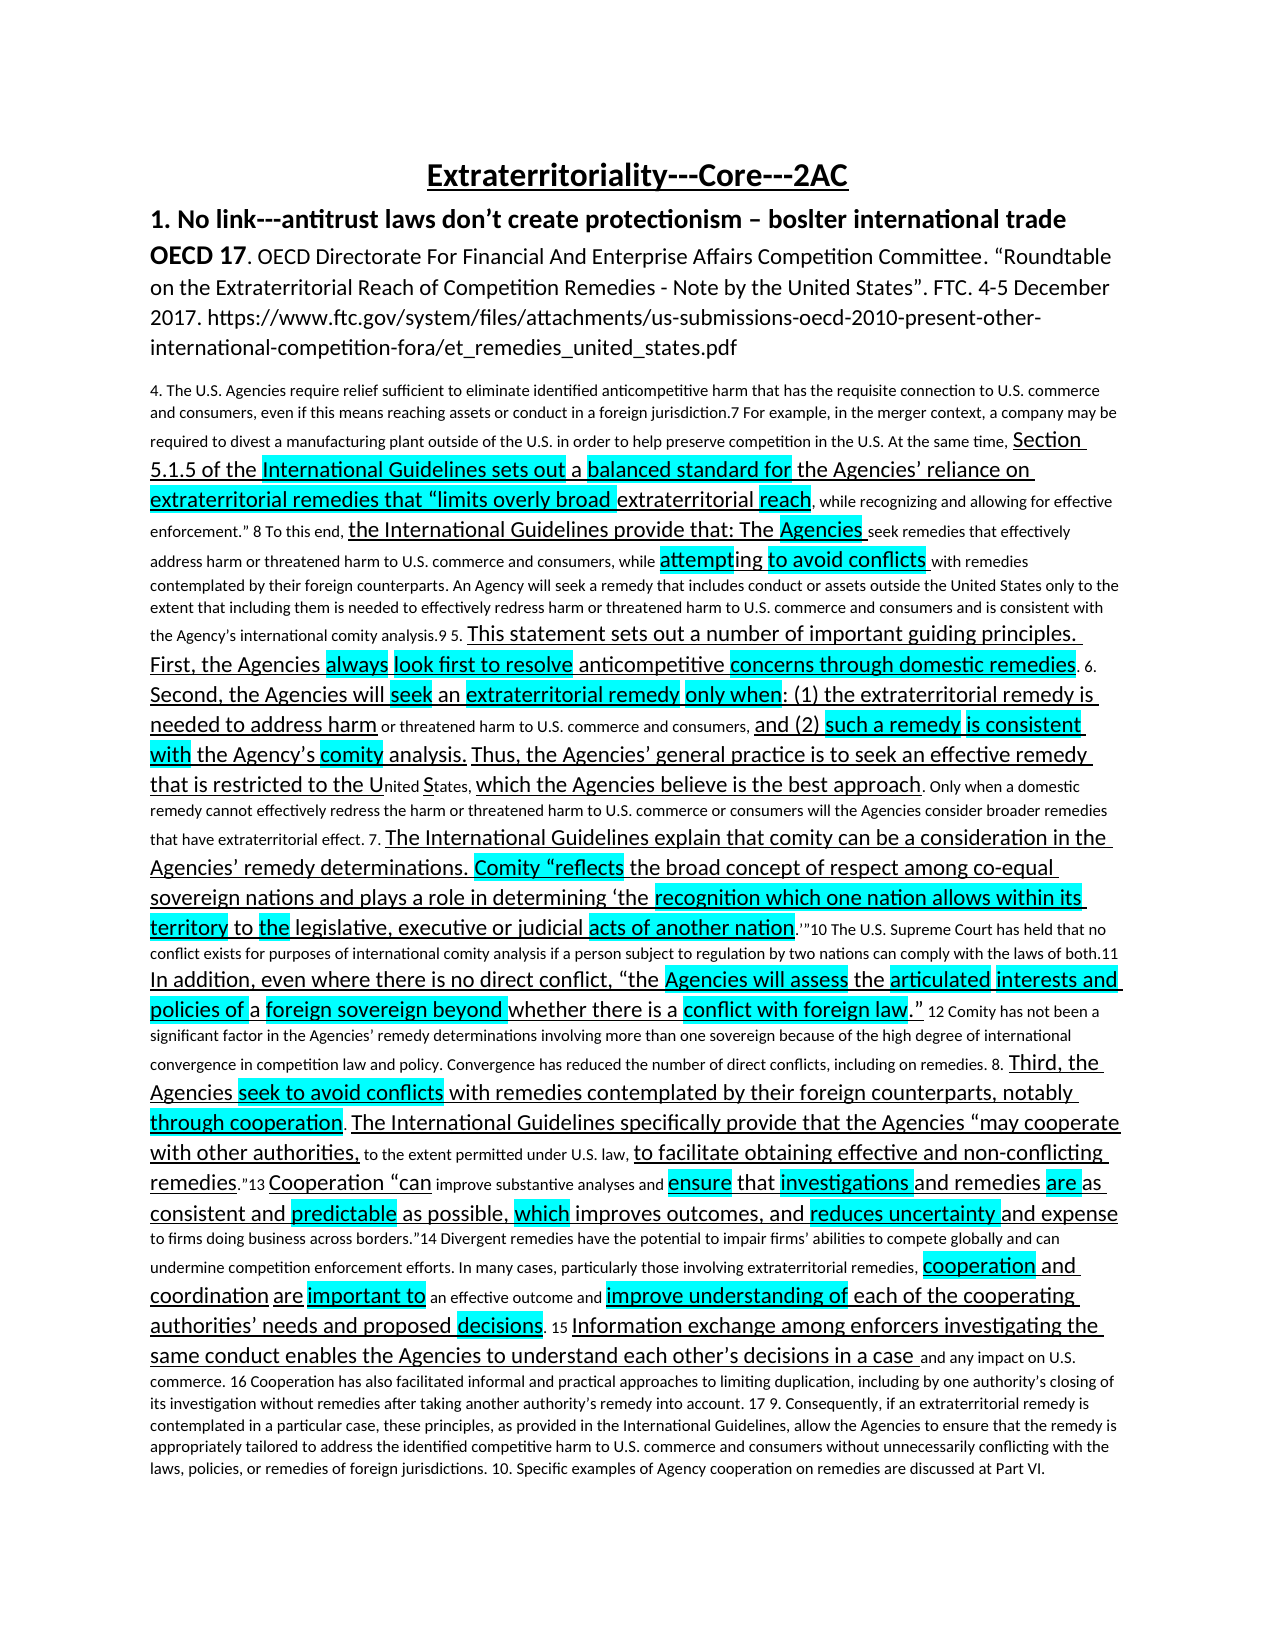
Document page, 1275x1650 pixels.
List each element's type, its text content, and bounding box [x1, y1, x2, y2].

subtitle 1. No link---antitrust laws don’t create protectionism – boslter international trade [150, 202, 1125, 235]
subtitle Extraterritoriality---Core---2AC [150, 154, 1125, 195]
text 4. The U.S. Agencies require relief sufficient to eliminate identified anticompetitive harm that has the requisite connection to U.S. commerce and consumers, even if this means reaching assets or conduct in a foreign jurisdiction.7 For example, in the merger context, a company may be required to divest a manufacturing plant outside of the U.S. in order to help preserve competition in the U.S. At the same time, Section 5.1.5 of the International Guidelines sets out a balanced standard for the Agencies’ reliance on extraterritorial remedies that “limits overly broad extraterritorial reach, while recognizing and allowing for effective enforcement.” 8 To this end, the International Guidelines provide that: The Agencies seek remedies that effectively address harm or threatened harm to U.S. commerce and consumers, while attempting to avoid conflicts with remedies contemplated by their foreign counterparts. An Agency will seek a remedy that includes conduct or assets outside the United States only to the extent that including them is needed to effectively redress harm or threatened harm to U.S. commerce and consumers and is consistent with the Agency’s international comity analysis.9 5. This statement sets out a number of important guiding principles. First, the Agencies always look first to resolve anticompetitive concerns through domestic remedies. 6. Second, the Agencies will seek an extraterritorial remedy only when: (1) the extraterritorial remedy is needed to address harm or threatened harm to U.S. commerce and consumers, and (2) such a remedy is consistent with the Agency’s comity analysis. Thus, the Agencies’ general practice is to seek an effective remedy that is restricted to the United States, which the Agencies believe is the best approach. Only when a domestic remedy cannot effectively redress the harm or threatened harm to U.S. commerce or consumers will the Agencies consider broader remedies that have extraterritorial effect. 7. The International Guidelines explain that comity can be a consideration in the Agencies’ remedy determinations. Comity “reflects the broad concept of respect among co-equal sovereign nations and plays a role in determining ‘the recognition which one nation allows within its territory to the legislative, executive or judicial acts of another nation.’”10 The U.S. Supreme Court has held that no conflict exists for purposes of international comity analysis if a person subject to regulation by two nations can comply with the laws of both.11 In addition, even where there is no direct conflict, “the Agencies will assess the articulated interests and policies of a foreign sovereign beyond whether there is a conflict with foreign law.” 12 Comity has not been a significant factor in the Agencies’ remedy determinations involving more than one sovereign because of the high degree of international convergence in competition law and policy. Convergence has reduced the number of direct conflicts, including on remedies. 8. Third, the Agencies seek to avoid conflicts with remedies contemplated by their foreign counterparts, notably through cooperation. The International Guidelines specifically provide that the Agencies “may cooperate with other authorities, to the extent permitted under U.S. law, to facilitate obtaining effective and non-conflicting remedies.”13 Cooperation “can improve substantive analyses and ensure that investigations and remedies are as consistent and predictable as possible, which improves outcomes, and reduces uncertainty and expense to firms doing business across borders.”14 Divergent remedies have the potential to impair firms’ abilities to compete globally and can undermine competition enforcement efforts. In many cases, particularly those involving extraterritorial remedies, cooperation and coordination are important to an effective outcome and improve understanding of each of the cooperating authorities’ needs and proposed decisions. 15 Information exchange among enforcers investigating the same conduct enables the Agencies to understand each other’s decisions in a case and any impact on U.S. commerce. 16 Cooperation has also facilitated informal and practical approaches to limiting duplication, including by one authority’s closing of its investigation without remedies after taking another authority’s remedy into account. 17 9. Consequently, if an extraterritorial remedy is contemplated in a particular case, these principles, as provided in the International Guidelines, allow the Agencies to ensure that the remedy is appropriately tailored to address the identified competitive harm to U.S. commerce and consumers without unnecessarily conflicting with the laws, policies, or remedies of foreign jurisdictions. 10. Specific examples of Agency cooperation on remedies are discussed at Part VI. [150, 380, 1125, 1479]
text OECD 17. OECD Directorate For Financial And Enterprise Affairs Competition Committee. “Roundtable on the Extraterritorial Reach of Competition Remedies - Note by the United States”. FTC. 4-5 December 2017. https://www.ftc.gov/system/files/attachments/us-submissions-oecd-2010-present-other-international-competition-fora/et_remedies_united_states.pdf [150, 238, 1125, 362]
